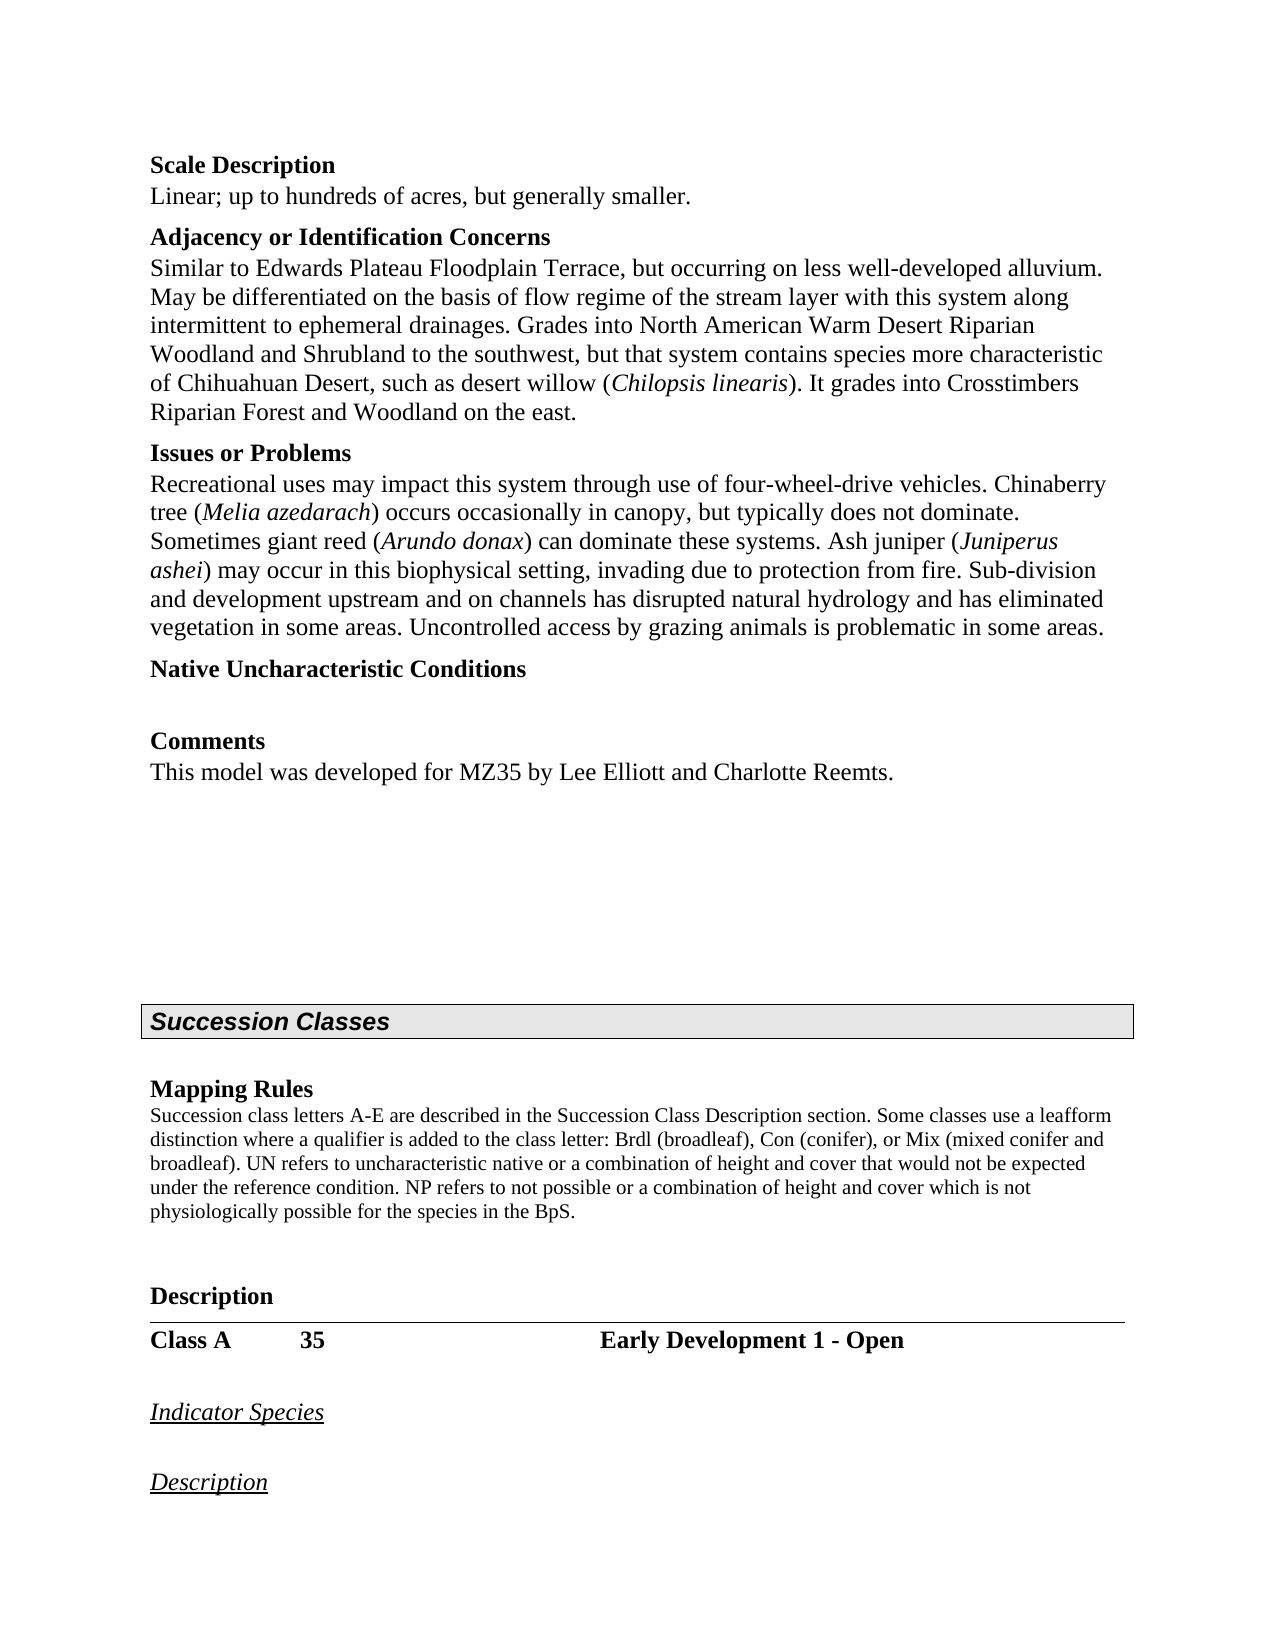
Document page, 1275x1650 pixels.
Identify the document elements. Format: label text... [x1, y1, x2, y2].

text Similar to Edwards Plateau Floodplain Terrace, but occurring on less well-developed alluvium. May be differentiated on the basis of flow regime of the stream layer with this system along intermittent to ephemeral drainages. Grades into North American Warm Desert Riparian Woodland and Shrubland to the southwest, but that system contains species more characteristic of Chihuahuan Desert, such as desert willow (Chilopsis linearis). It grades into Crosstimbers Riparian Forest and Woodland on the east. [150, 253, 1125, 425]
text Description [150, 1467, 1125, 1496]
text Recreational uses may impact this system through use of four-wheel-drive vehicles. Chinaberry tree (Melia azedarach) occurs occasionally in canopy, but typically does not dominate. Sometimes giant reed (Arundo donax) can dominate these systems. Ash juniper (Juniperus ashei) may occur in this biophysical setting, invading due to protection from fire. Sub-division and development upstream and on channels has disrupted natural hydrology and has eliminated vegetation in some areas. Uncontrolled access by grazing animals is problematic in some areas. [150, 469, 1125, 641]
text Issues or Problems [150, 438, 1125, 467]
text Comments [150, 726, 1125, 754]
text Adjacency or Identification Concerns [150, 222, 1125, 251]
text Linear; up to hundreds of acres, but generally smaller. [150, 181, 1125, 209]
text Mapping Rules [150, 1074, 1125, 1103]
text Succession class letters A-E are described in the Succession Class Description section. Some classes use a leafform distinction where a qualifier is added to the class letter: Brdl (broadleaf), Con (conifer), or Mix (mixed conifer and broadleaf). UN refers to uncharacteristic native or a combination of height and cover that would not be expected under the reference condition. NP refers to not possible or a combination of height and cover which is not physiologically possible for the species in the BpS. [150, 1103, 1125, 1223]
text Succession Classes [142, 1005, 1133, 1038]
text Class A 35 Early Development 1 - Open [150, 1323, 1125, 1354]
text Native Uncharacteristic Conditions [150, 654, 1125, 682]
text Description [150, 1281, 1125, 1309]
text Indicator Species [150, 1397, 1125, 1426]
text Scale Description [150, 150, 1125, 179]
text This model was developed for MZ35 by Lee Elliott and Charlotte Reemts. [150, 757, 1125, 785]
